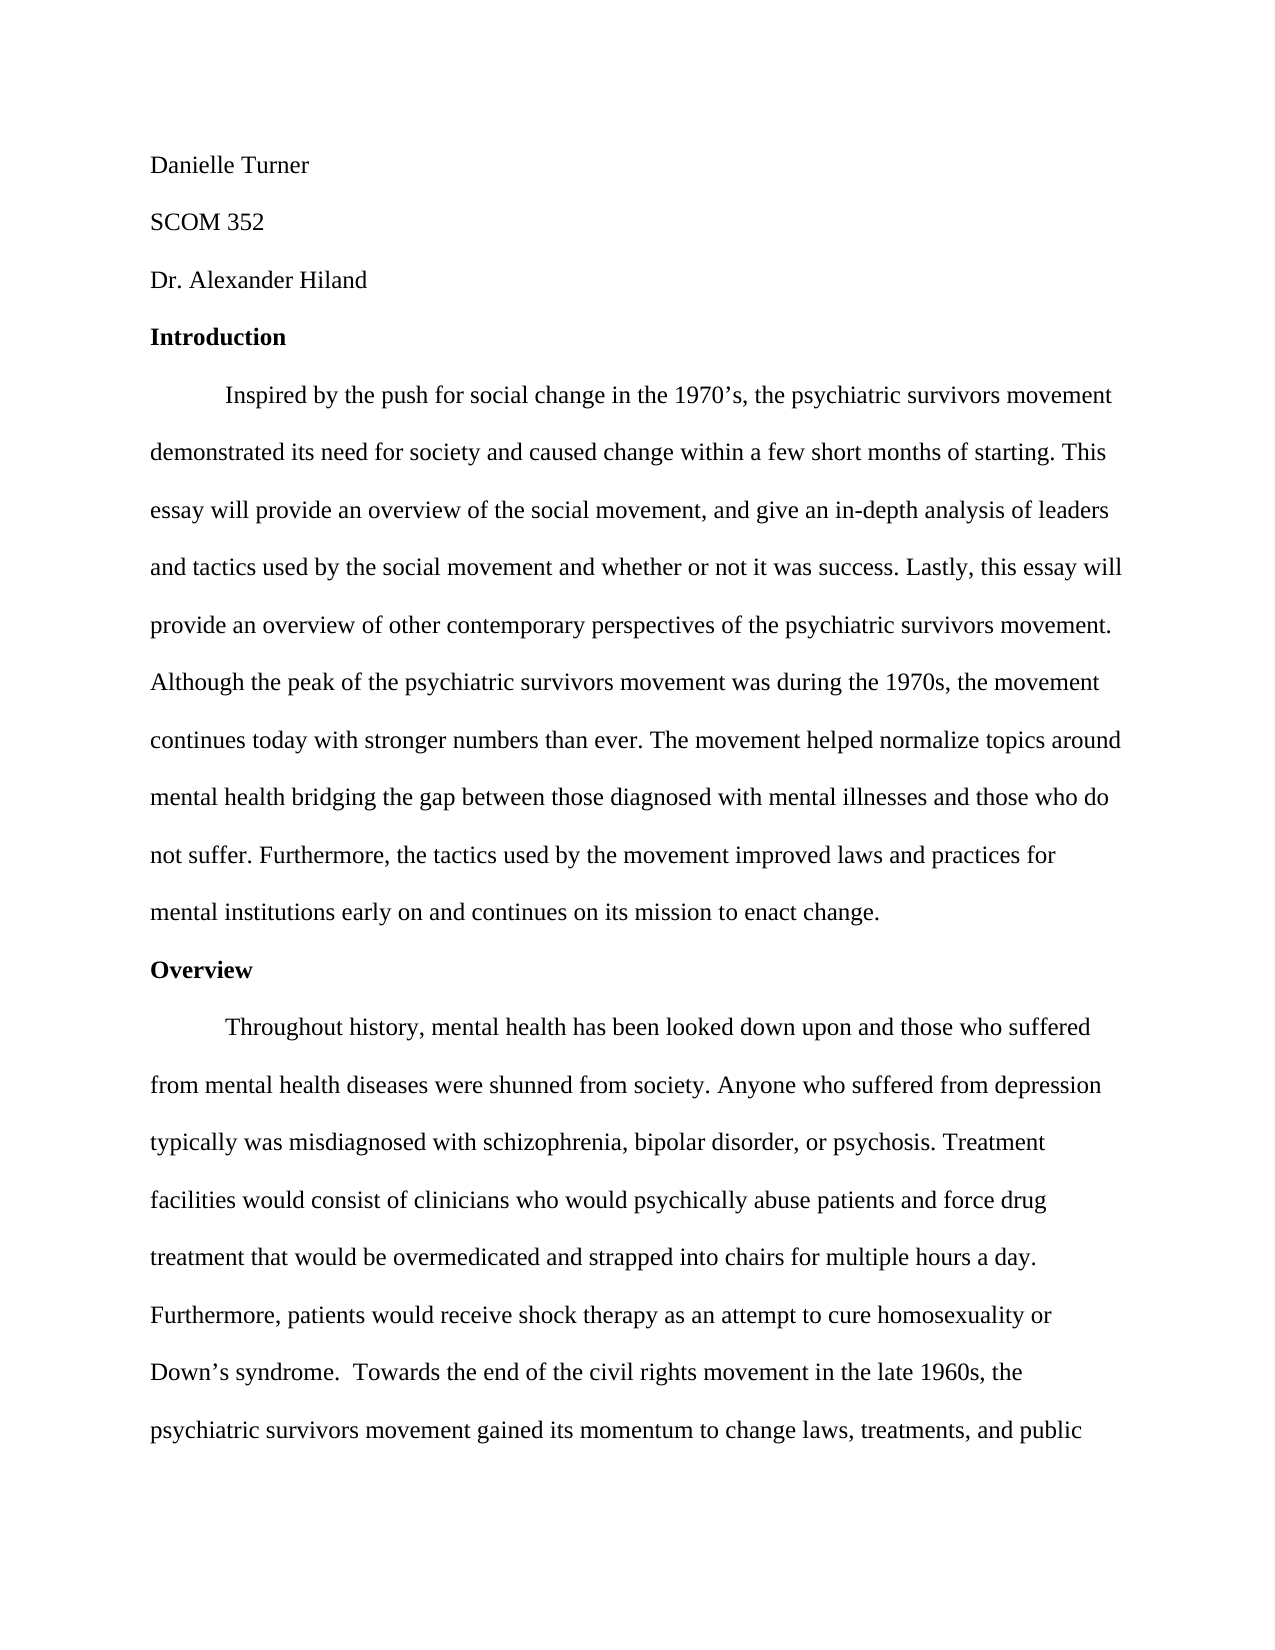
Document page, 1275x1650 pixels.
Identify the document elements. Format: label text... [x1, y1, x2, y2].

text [150, 1012, 1125, 1444]
text Overview [150, 955, 1125, 984]
text Introduction [150, 322, 1125, 351]
text Inspired by the push for social change in the 1970’s, the psychiatric survivors movement demonstrated its need for society and caused change within a few short months of starting. This essay will provide an overview of the social movement, and give an in-depth analysis of leaders and tactics used by the social movement and whether or not it was success. Lastly, this essay will provide an overview of other contemporary perspectives of the psychiatric survivors movement. Although the peak of the psychiatric survivors movement was during the 1970s, the movement continues today with stronger numbers than ever. The movement helped normalize topics around mental health bridging the gap between those diagnosed with mental illnesses and those who do not suffer. Furthermore, the tactics used by the movement improved laws and practices for mental institutions early on and continues on its mission to enact change. [150, 380, 1125, 926]
text Dr. Alexander Hiland [150, 265, 1125, 294]
text SCOM 352 [150, 207, 1125, 236]
text Danielle Turner [150, 150, 1125, 179]
